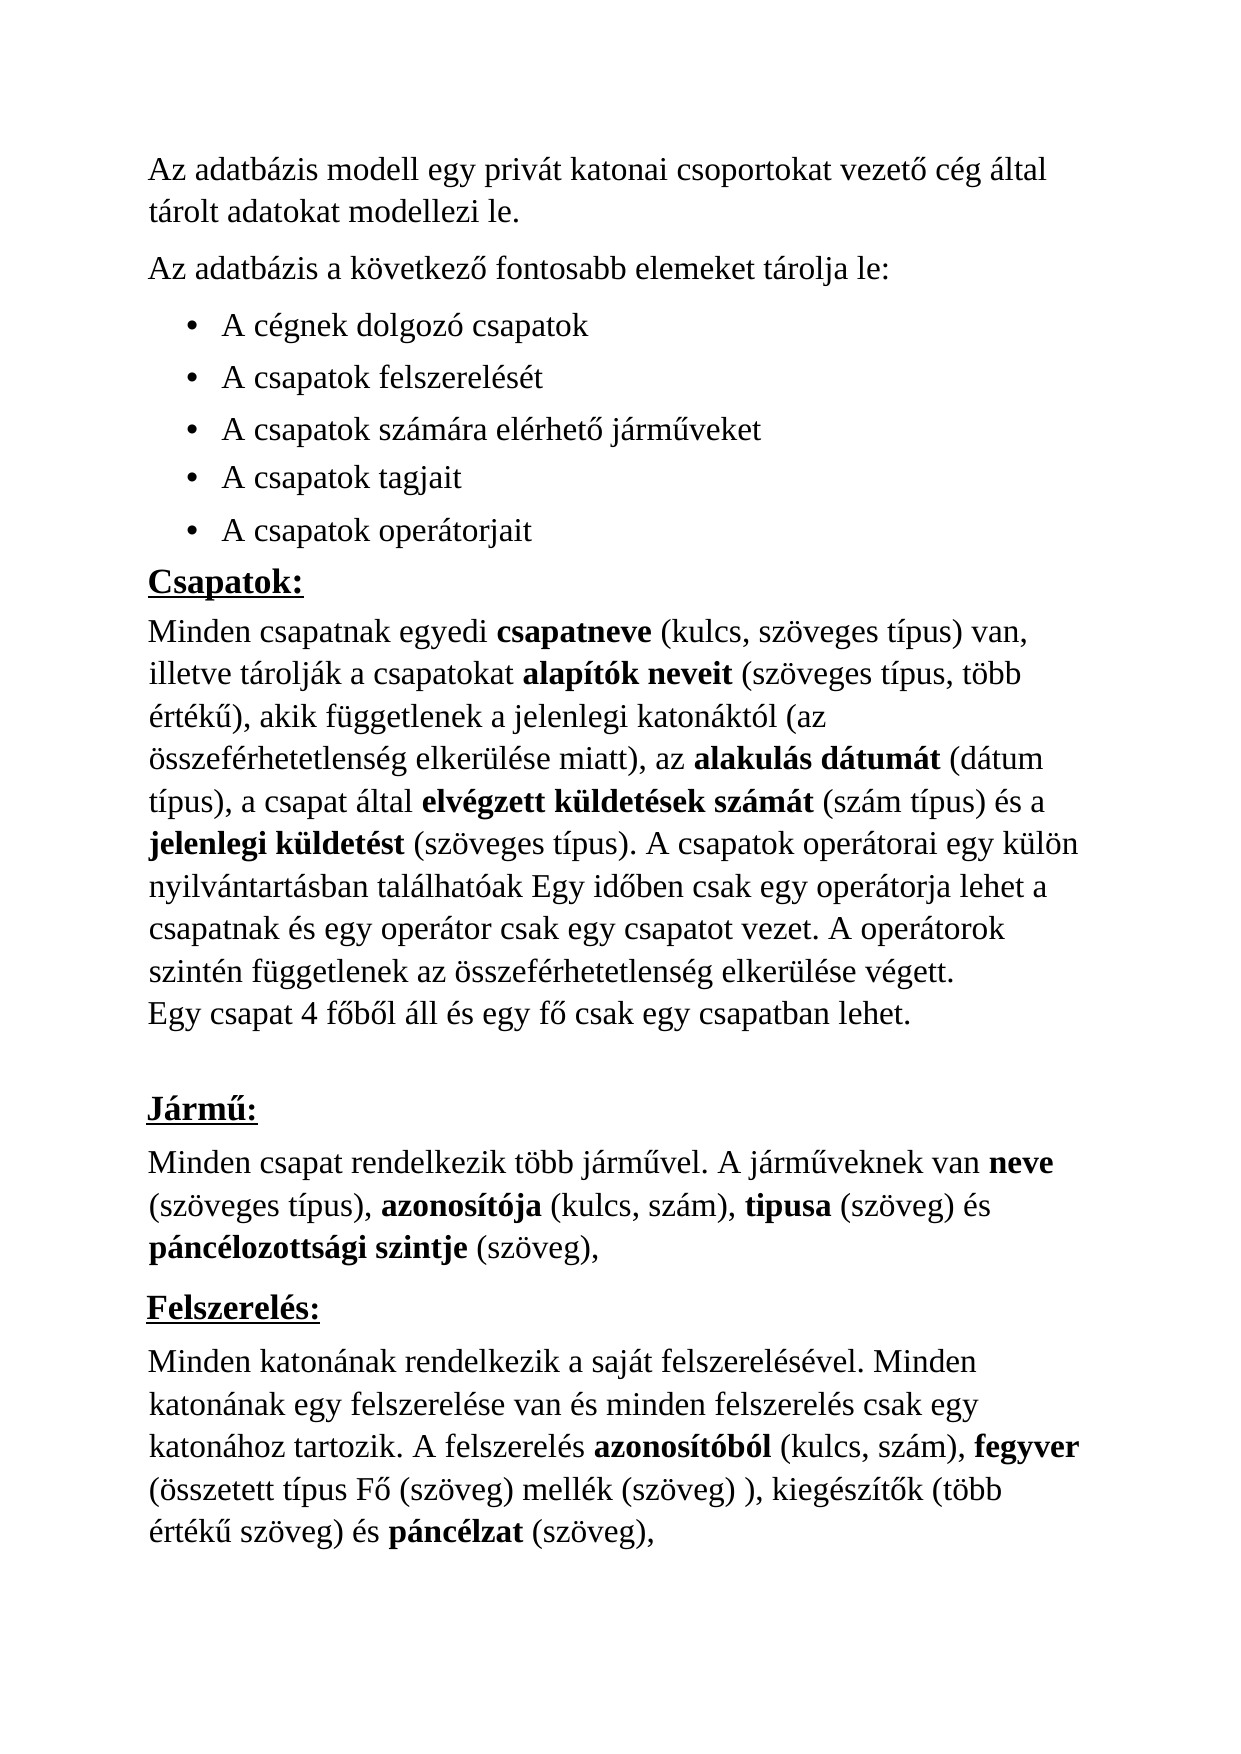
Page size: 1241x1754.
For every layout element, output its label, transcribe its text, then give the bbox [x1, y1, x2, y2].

text Az adatbázis a következő fontosabb elemeket tárolja le: [147, 249, 1092, 287]
text Csapatok: [147, 559, 1076, 602]
text Minden csapatnak egyedi csapatneve (kulcs, szöveges típus) van, illetve tárolják a csapatokat alapítók neveit (szöveges típus, több értékű), akik függetlenek a jelenlegi katonáktól (az összeférhetetlenség elkerülése miatt), az alakulás dátumát (dátum típus), a csapat által elvégzett küldetések számát (szám típus) és a jelenlegi küldetést (szöveges típus). A csapatok operátorai egy külön nyilvántartásban találhatóak Egy időben csak egy operátorja lehet a csapatnak és egy operátor csak egy csapatot vezet. A operátorok szintén függetlenek az összeférhetetlenség elkerülése végett. [147, 611, 1092, 989]
text Felszerelés: [146, 1286, 1092, 1327]
list A cégnek dolgozó csapatok [148, 304, 1092, 343]
list A csapatok felszerelését [148, 357, 1092, 395]
text Egy csapat 4 főből áll és egy fő csak egy csapatban lehet. [147, 994, 1092, 1032]
text Minden katonának rendelkezik a saját felszerelésével. Minden katonának egy felszerelése van és minden felszerelés csak egy katonához tartozik. A felszerelés azonosítóból (kulcs, szám), fegyver (összetett típus Fő (szöveg) mellék (szöveg) ), kiegészítők (több értékű szöveg) és páncélzat (szöveg), [147, 1342, 1092, 1550]
text Jármű: [146, 1087, 1092, 1128]
list A csapatok operátorjait [148, 510, 1092, 549]
list A csapatok tagjait [148, 457, 1092, 495]
text Minden csapat rendelkezik több járművel. A járműveknek van neve (szöveges típus), azonosítója (kulcs, szám), tipusa (szöveg) és páncélozottsági szintje (szöveg), [147, 1143, 1092, 1266]
list A csapatok számára elérhető járműveket [148, 409, 1092, 447]
text Az adatbázis modell egy privát katonai csoportokat vezető cég által tárolt adatokat modellezi le. [147, 149, 1092, 230]
